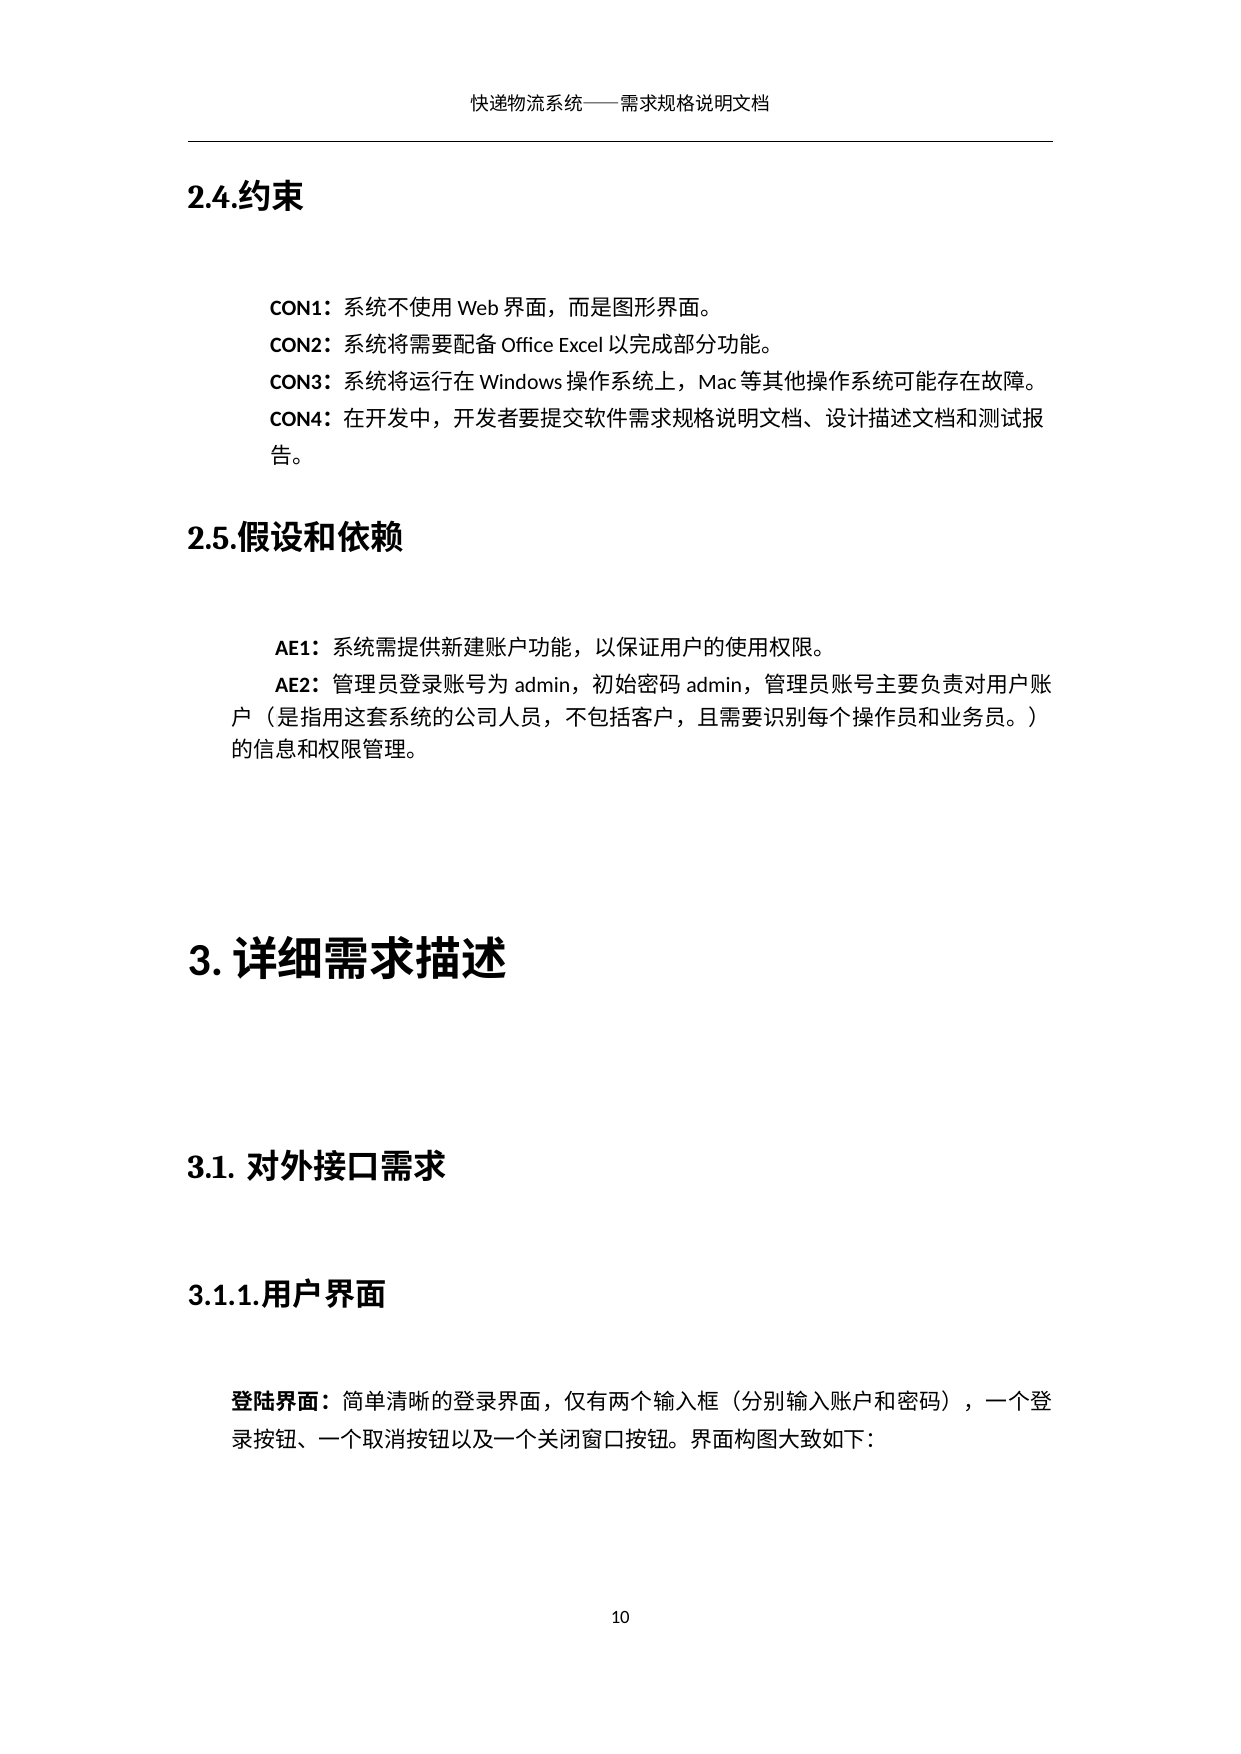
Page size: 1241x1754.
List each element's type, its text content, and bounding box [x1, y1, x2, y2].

subtitle 对外接口需求 [187, 1132, 1053, 1197]
text AE1：系统需提供新建账户功能，以保证用户的使用权限。 [231, 629, 1053, 662]
subtitle 用户界面 [187, 1259, 1053, 1324]
subtitle 2.5.假设和依赖 [187, 502, 1053, 567]
list CON3：系统将运行在Windows操作系统上，Mac等其他操作系统可能存在故障。 [270, 363, 1053, 396]
list CON2：系统将需要配备Office Excel以完成部分功能。 [270, 326, 1053, 359]
list CON4：在开发中，开发者要提交软件需求规格说明文档、设计描述文档和测试报告。 [270, 401, 1053, 471]
list AE2：管理员登录账号为admin，初始密码admin，管理员账号主要负责对用户账户（ 是指用这套系统的公司人员，不包括客户，且需要识别每个操作员和业务员。）的信息和权限管理。 [231, 667, 1053, 764]
list CON1：系统不使用Web界面，而是图形界面。 [270, 289, 1053, 322]
text 登陆界面：简单清晰的登录界面，仅有两个输入框（分别输入账户和密码），一个登录按钮、一个取消按钮以及一个关闭窗口按钮。界面构图大致如下： [231, 1384, 1053, 1454]
subtitle 2.4.约束 [187, 162, 1053, 227]
subtitle 详细需求描述 [187, 906, 1053, 1004]
